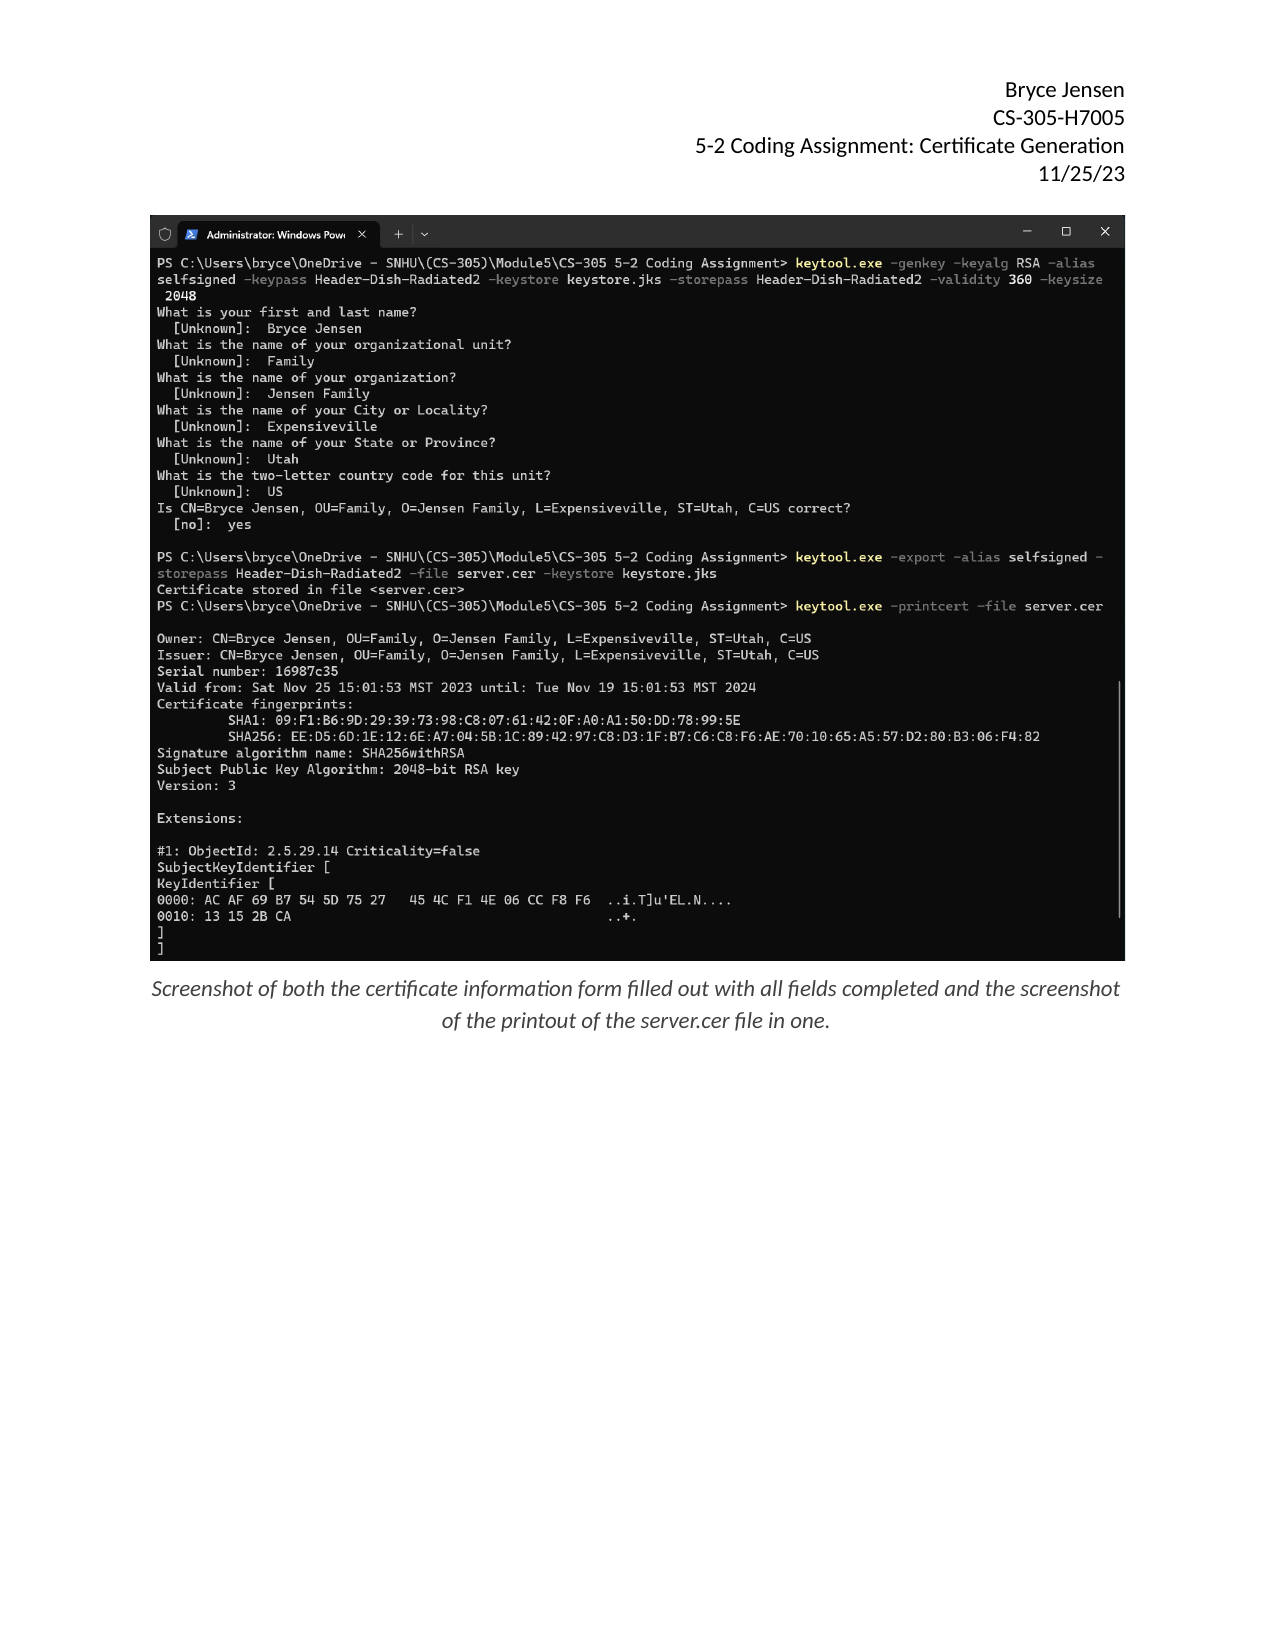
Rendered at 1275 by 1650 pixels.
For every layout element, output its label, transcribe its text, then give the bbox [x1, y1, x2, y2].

picture [150, 215, 1125, 961]
text Screenshot of both the certificate information form filled out with all fields completed and the screenshot of the printout of the server.cer file in one. [150, 974, 1125, 1035]
